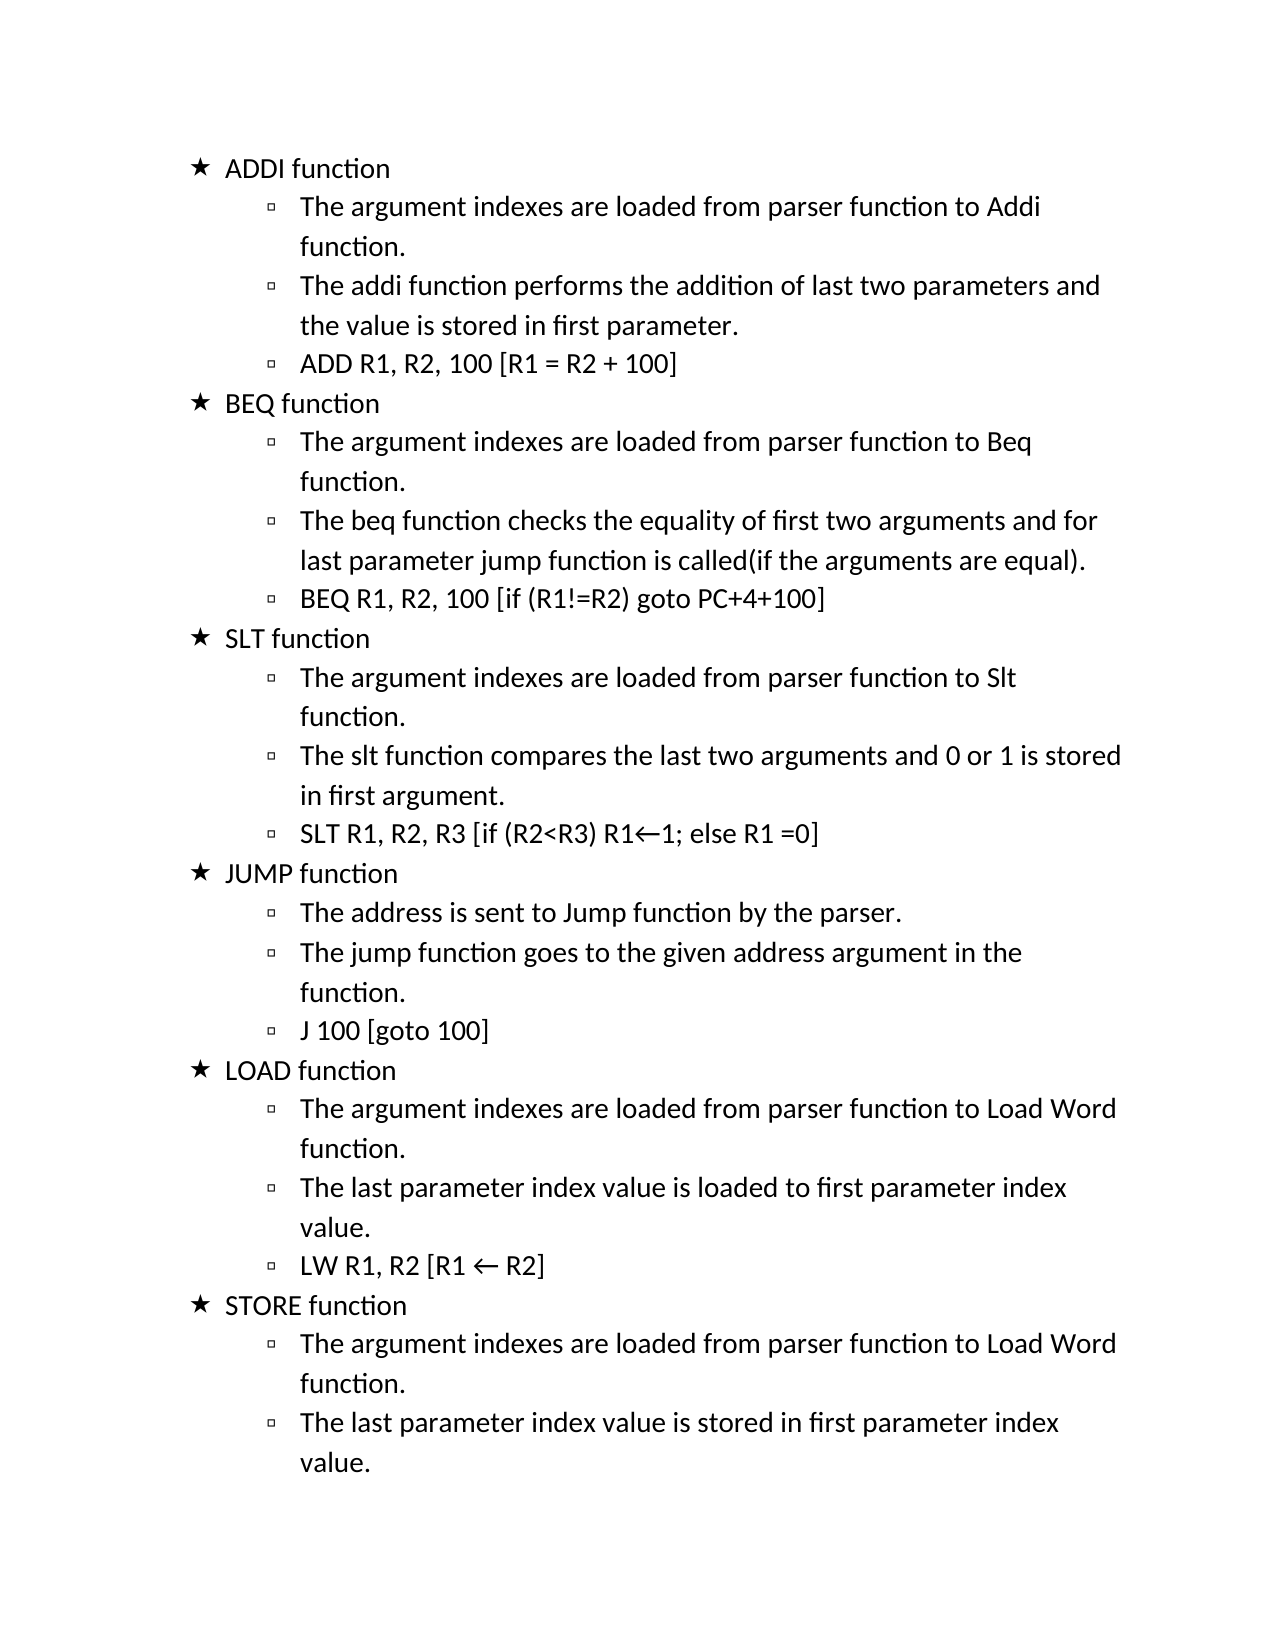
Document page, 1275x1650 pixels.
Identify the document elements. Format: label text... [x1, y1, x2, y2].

list LOAD function [187, 1052, 1125, 1088]
list STORE function [187, 1287, 1125, 1323]
list The argument indexes are loaded from parser function to Load Word function. [262, 1091, 1125, 1166]
list SLT R1, R2, R3 [if (R2<R3) R1←1; else R1 =0] [262, 815, 1125, 852]
list The beq function checks the equality of first two arguments and for last parameter jump function is called(if the arguments are equal). [262, 502, 1125, 577]
list The jump function goes to the given address argument in the function. [262, 934, 1125, 1009]
list The argument indexes are loaded from parser function to Addi function. [262, 188, 1125, 264]
list JUMP function [187, 855, 1125, 891]
list The address is sent to Jump function by the parser. [262, 894, 1125, 931]
list The argument indexes are loaded from parser function to Slt function. [262, 659, 1125, 734]
list LW R1, R2 [R1 ← R2] [262, 1247, 1125, 1284]
list The last parameter index value is loaded to first parameter index value. [262, 1169, 1125, 1244]
list The argument indexes are loaded from parser function to Beq function. [262, 423, 1125, 499]
list ADD R1, R2, 100 [R1 = R2 + 100] [262, 345, 1125, 382]
list The addi function performs the addition of last two parameters and the value is stored in first parameter. [262, 267, 1125, 342]
list J 100 [goto 100] [262, 1012, 1125, 1049]
list The last parameter index value is stored in first parameter index value. [262, 1404, 1125, 1479]
list ADDI function [187, 150, 1125, 186]
list The argument indexes are loaded from parser function to Load Word function. [262, 1326, 1125, 1401]
list BEQ function [187, 385, 1125, 421]
list The slt function compares the last two arguments and 0 or 1 is stored in first argument. [262, 737, 1125, 812]
list BEQ R1, R2, 100 [if (R1!=R2) goto PC+4+100] [262, 580, 1125, 617]
list SLT function [187, 620, 1125, 656]
